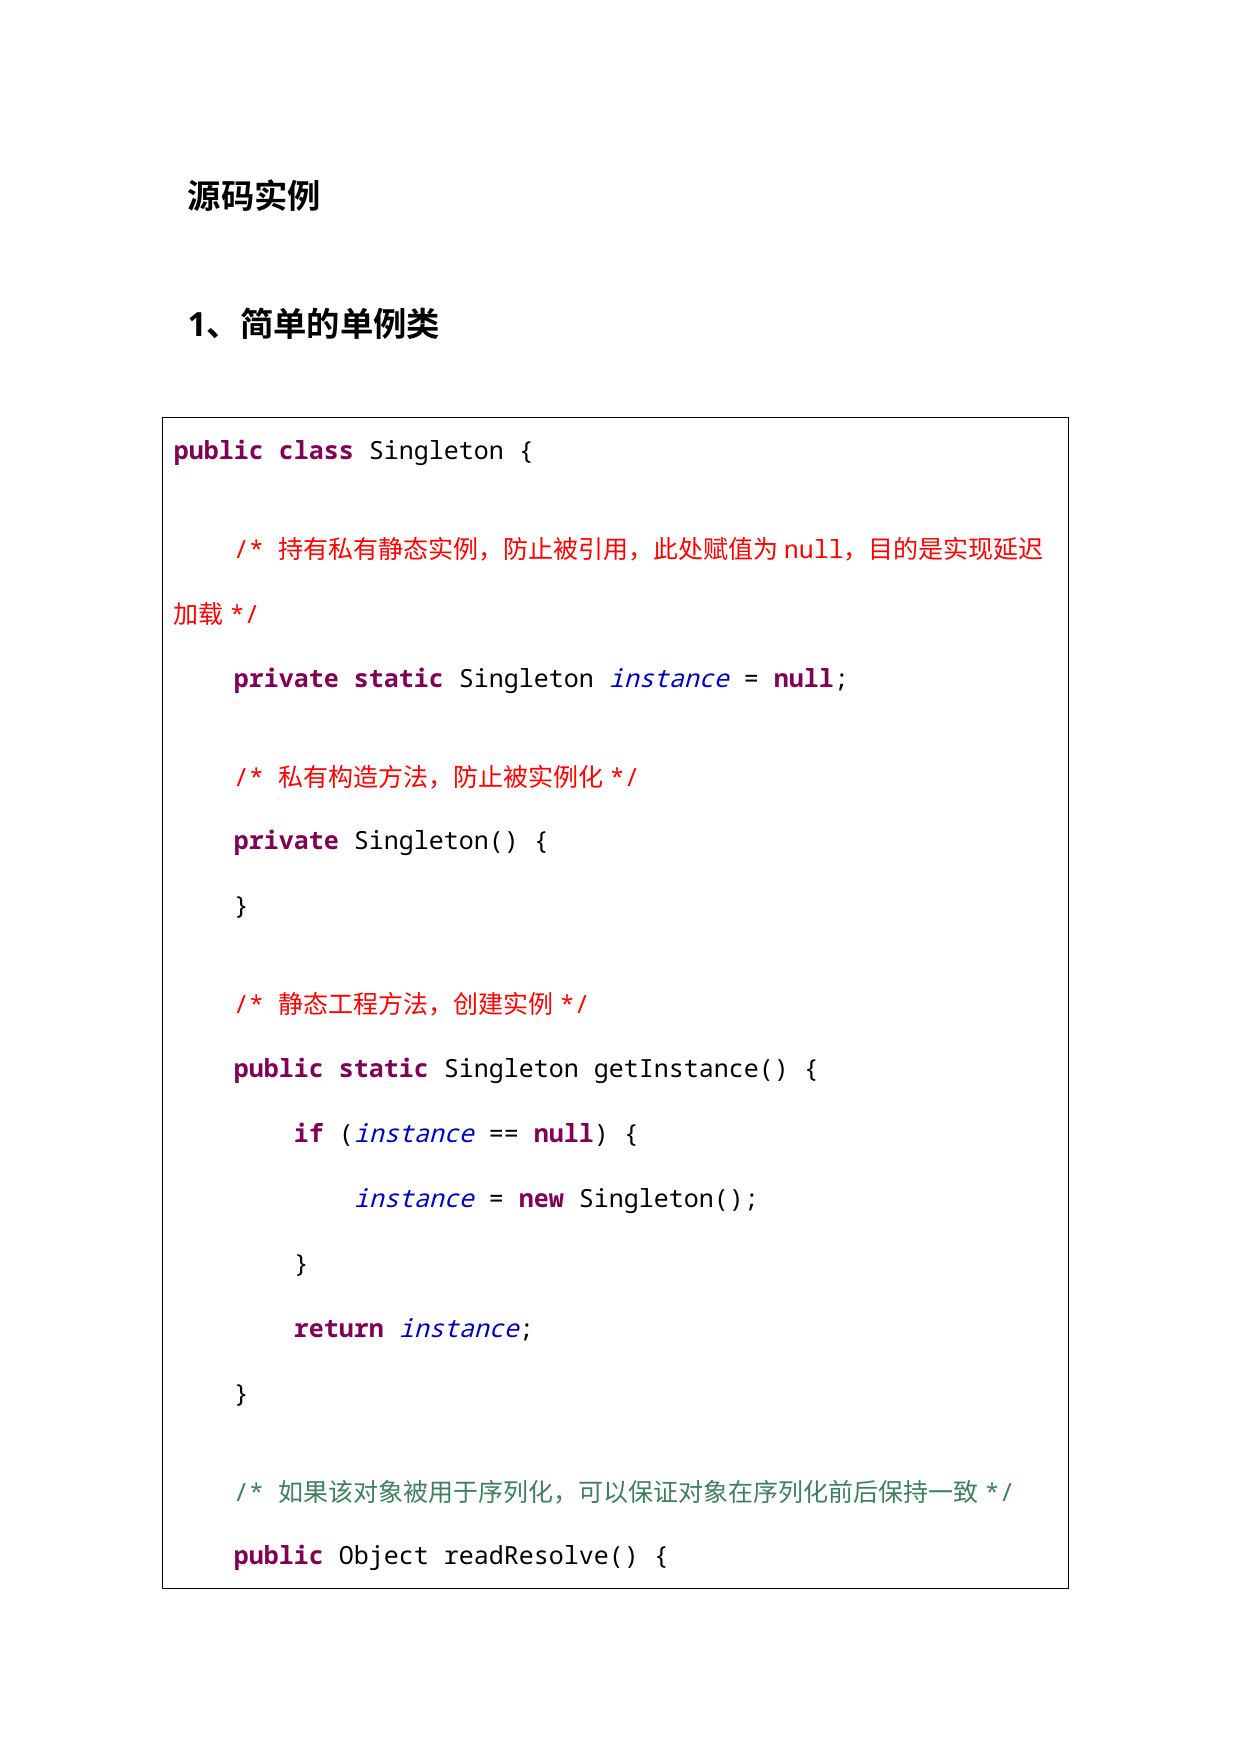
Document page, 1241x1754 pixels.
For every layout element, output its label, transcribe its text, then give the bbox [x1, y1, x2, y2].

subtitle 1、简单的单例类 [187, 289, 1053, 354]
subtitle 源码实例 [187, 162, 1053, 227]
